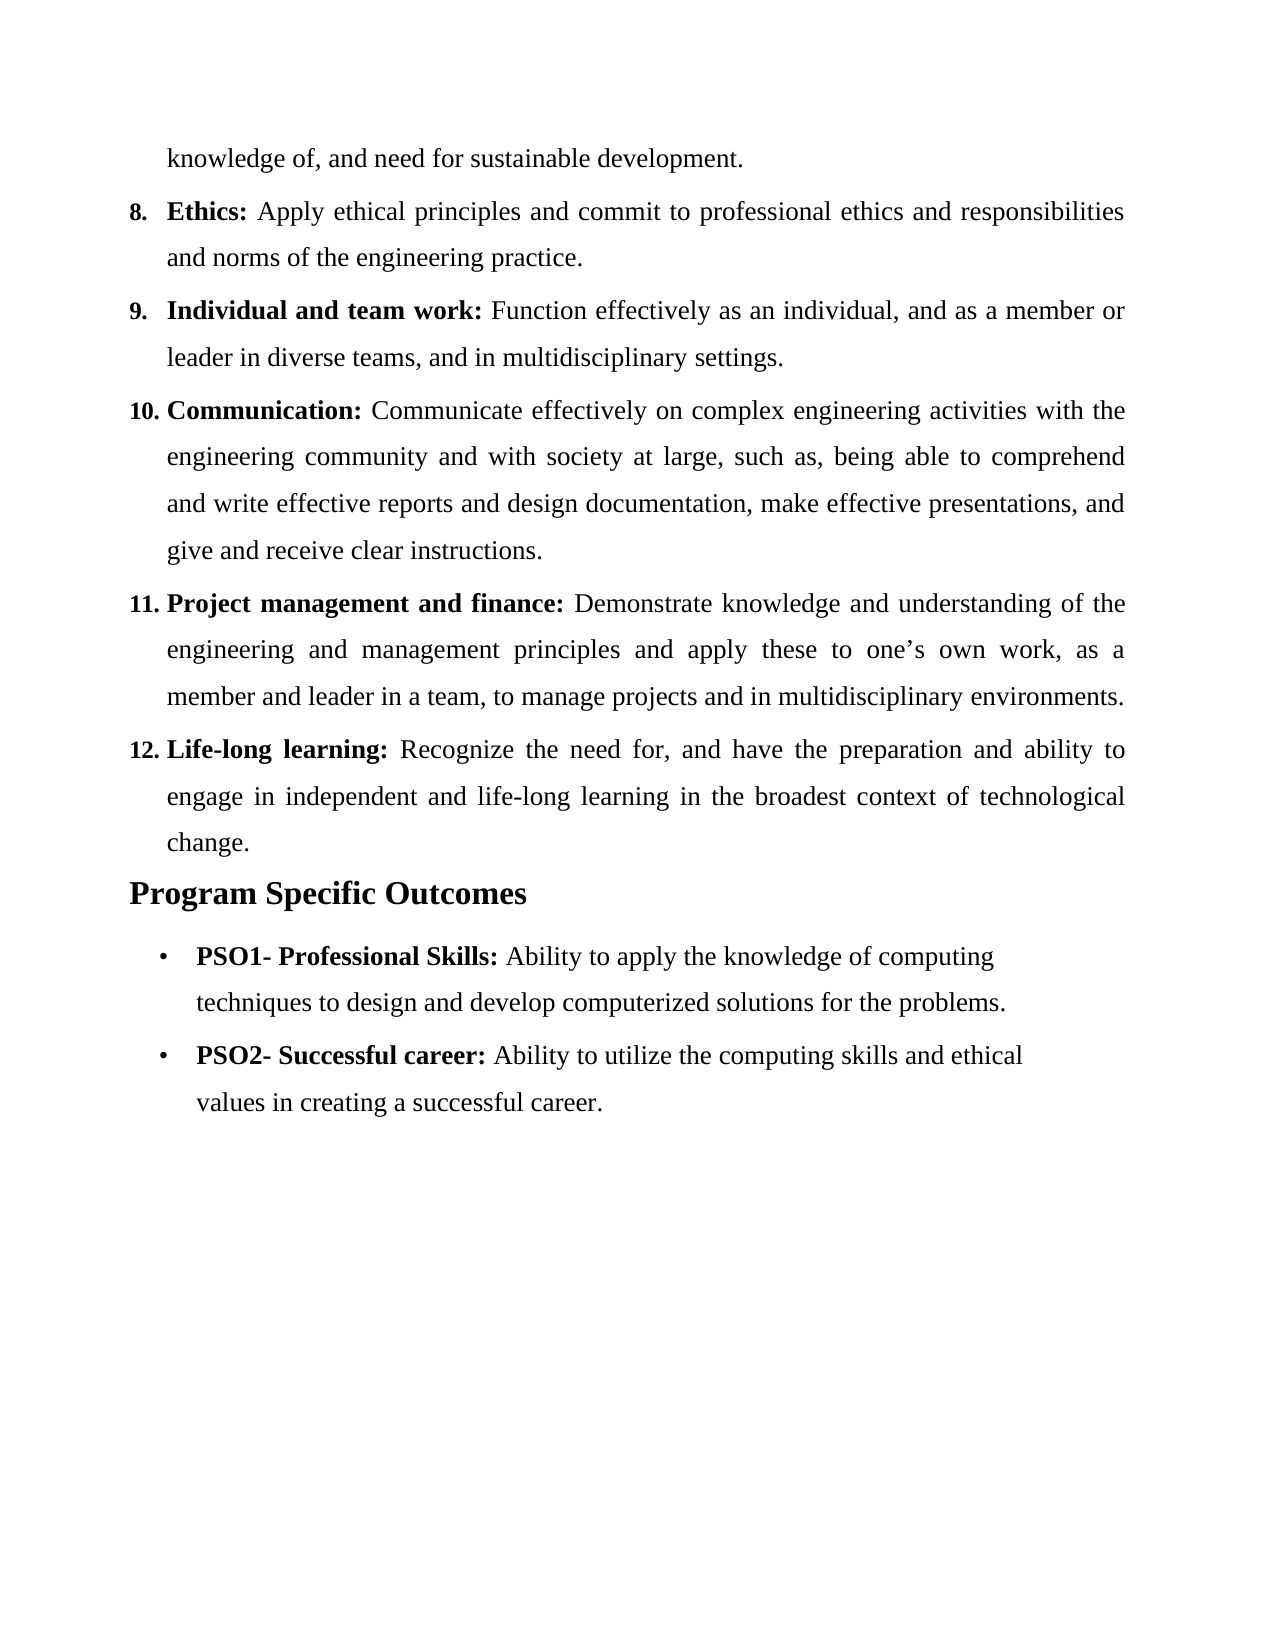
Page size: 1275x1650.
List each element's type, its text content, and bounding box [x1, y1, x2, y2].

list PSO1- Professional Skills: Ability to apply the knowledge of computing techniques to design and develop computerized solutions for the problems. [159, 939, 1084, 1017]
list Ethics: Apply ethical principles and commit to professional ethics and responsibilities and norms of the engineering practice. [129, 194, 1126, 272]
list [129, 142, 1126, 173]
list PSO2- Successful career: Ability to utilize the computing skills and ethical values in creating a successful career. [159, 1039, 1074, 1117]
list Individual and team work: Function effectively as an individual, and as a member or leader in diverse teams, and in multidisciplinary settings. [129, 294, 1126, 372]
list Project management and finance: Demonstrate knowledge and understanding of the engineering and management principles and apply these to one’s own work, as a member and leader in a team, to manage projects and in multidisciplinary environments. [129, 587, 1126, 711]
list Communication: Communicate effectively on complex engineering activities with the engineering community and with society at large, such as, being able to comprehend and write effective reports and design documentation, make effective presentations, and give and receive clear instructions. [129, 394, 1126, 565]
list Life-long learning: Recognize the need for, and have the preparation and ability to engage in independent and life-long learning in the broadest context of technological change. [129, 733, 1126, 857]
text Program Specific Outcomes [129, 873, 1137, 911]
